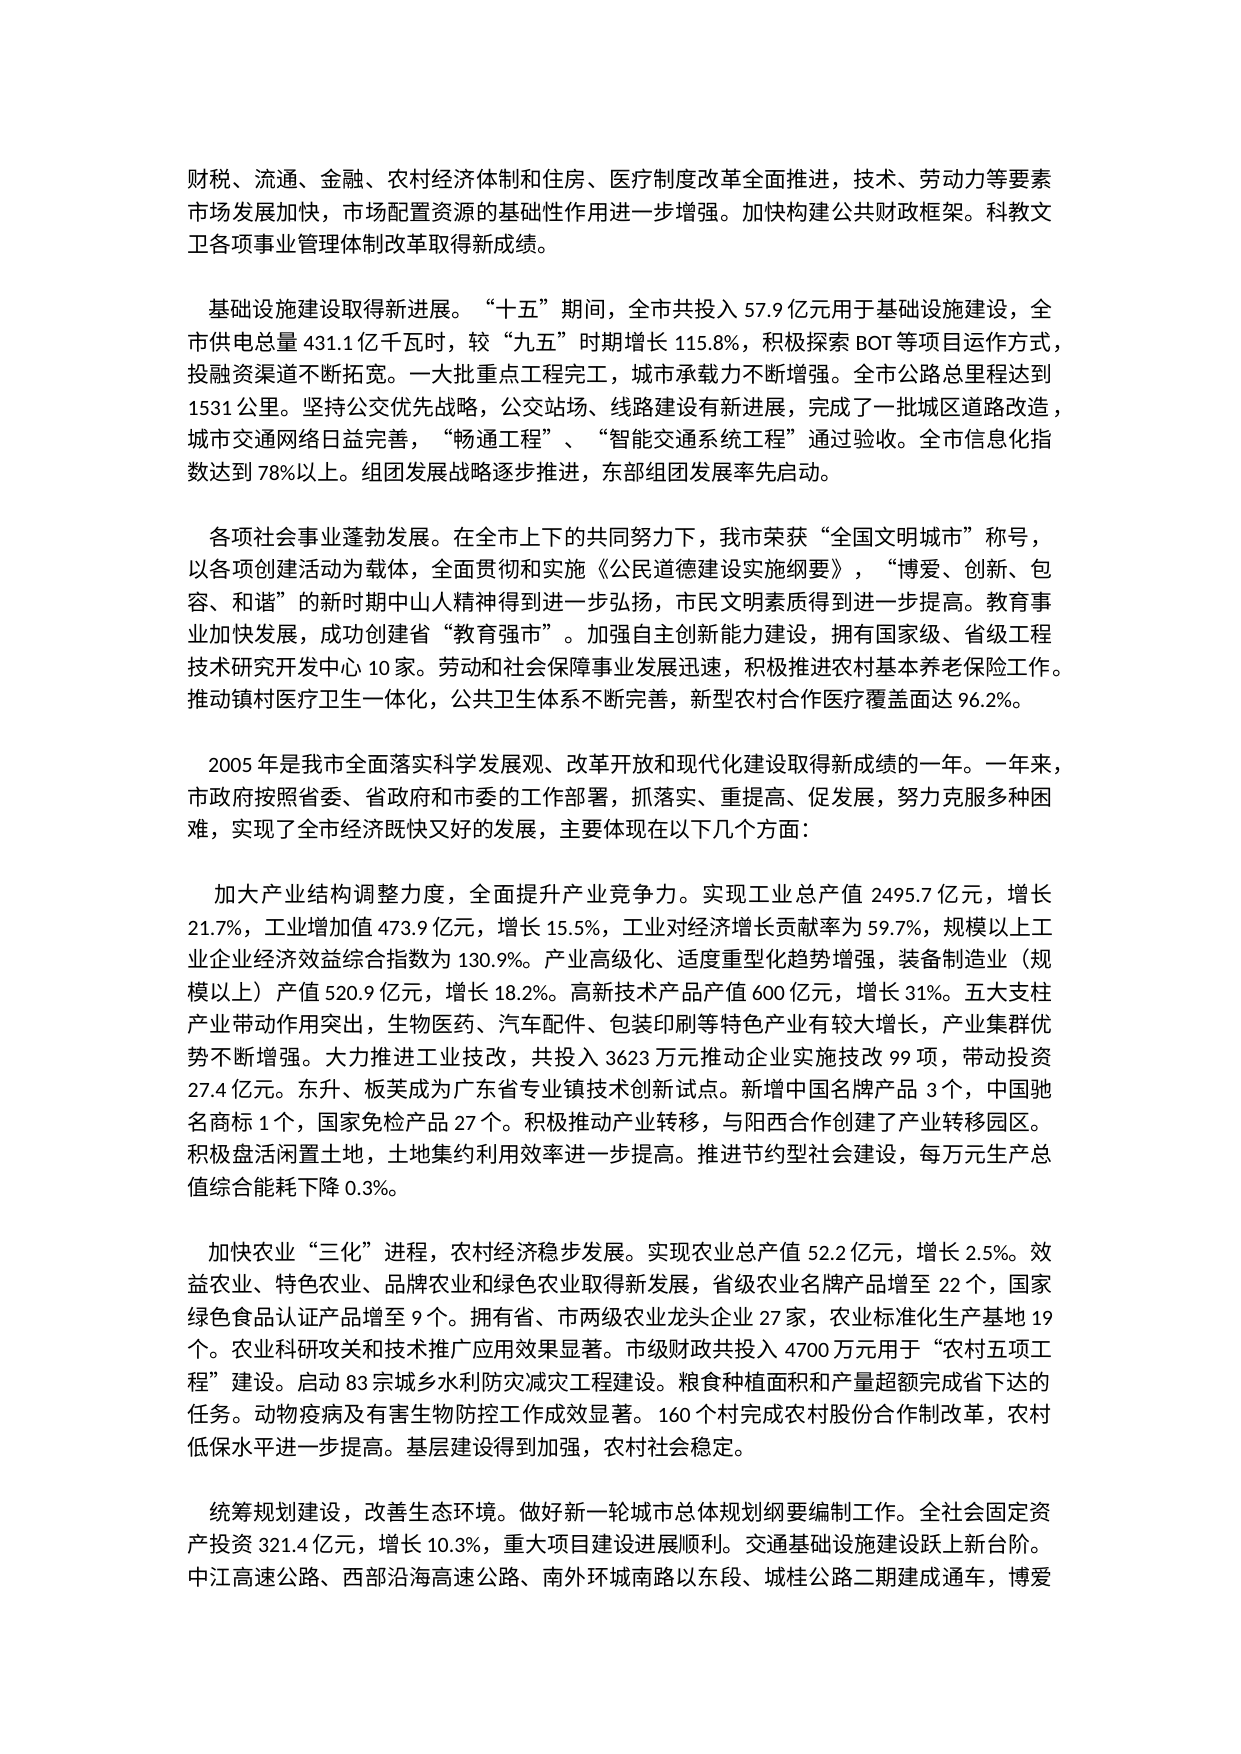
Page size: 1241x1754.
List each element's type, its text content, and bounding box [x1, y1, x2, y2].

text 基础设施建设取得新进展。“十五”期间，全市共投入57.9亿元用于基础设施建设，全市供电总量431.1亿千瓦时，较“九五”时期增长115.8%，积极探索BOT等项目运作方式，投融资渠道不断拓宽。一大批重点工程完工，城市承载力不断增强。全市公路总里程达到1531公里。坚持公交优先战略，公交站场、线路建设有新进展，完成了一批城区道路改造，城市交通网络日益完善，“畅通工程”、“智能交通系统工程”通过验收。全市信息化指数达到78%以上。组团发展战略逐步推进，东部组团发展率先启动。 [187, 292, 1053, 487]
text 2005年是我市全面落实科学发展观、改革开放和现代化建设取得新成绩的一年。一年来，市政府按照省委、省政府和市委的工作部署，抓落实、重提高、促发展，努力克服多种困难，实现了全市经济既快又好的发展，主要体现在以下几个方面： [187, 747, 1053, 844]
text 加大产业结构调整力度，全面提升产业竞争力。实现工业总产值2495.7亿元，增长21.7%，工业增加值473.9亿元，增长15.5%，工业对经济增长贡献率为59.7%，规模以上工业企业经济效益综合指数为130.9%。产业高级化、适度重型化趋势增强，装备制造业（规模以上）产值520.9亿元，增长18.2%。高新技术产品产值600亿元，增长31%。五大支柱产业带动作用突出，生物医药、汽车配件、包装印刷等特色产业有较大增长，产业集群优势不断增强。大力推进工业技改，共投入3623万元推动企业实施技改99项，带动投资27.4亿元。东升、板芙成为广东省专业镇技术创新试点。新增中国名牌产品3个，中国驰名商标1个，国家免检产品27个。积极推动产业转移，与阳西合作创建了产业转移园区。积极盘活闲置土地，土地集约利用效率进一步提高。推进节约型社会建设，每万元生产总值综合能耗下降0.3%。 [187, 877, 1053, 1202]
text 各项社会事业蓬勃发展。在全市上下的共同努力下，我市荣获“全国文明城市”称号，以各项创建活动为载体，全面贯彻和实施《公民道德建设实施纲要》，“博爱、创新、包容、和谐”的新时期中山人精神得到进一步弘扬，市民文明素质得到进一步提高。教育事业加快发展，成功创建省“教育强市”。加强自主创新能力建设，拥有国家级、省级工程技术研究开发中心10家。劳动和社会保障事业发展迅速，积极推进农村基本养老保险工作。推动镇村医疗卫生一体化，公共卫生体系不断完善，新型农村合作医疗覆盖面达96.2%。 [187, 519, 1053, 714]
text 加快农业“三化”进程，农村经济稳步发展。实现农业总产值52.2亿元，增长2.5%。效益农业、特色农业、品牌农业和绿色农业取得新发展，省级农业名牌产品增至22个，国家绿色食品认证产品增至9个。拥有省、市两级农业龙头企业27家，农业标准化生产基地19个。农业科研攻关和技术推广应用效果显著。市级财政共投入4700万元用于“农村五项工程”建设。启动83宗城乡水利防灾减灾工程建设。粮食种植面积和产量超额完成省下达的任务。动物疫病及有害生物防控工作成效显著。160个村完成农村股份合作制改革，农村低保水平进一步提高。基层建设得到加强，农村社会稳定。 [187, 1234, 1053, 1462]
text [187, 162, 1053, 259]
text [187, 1494, 1053, 1592]
